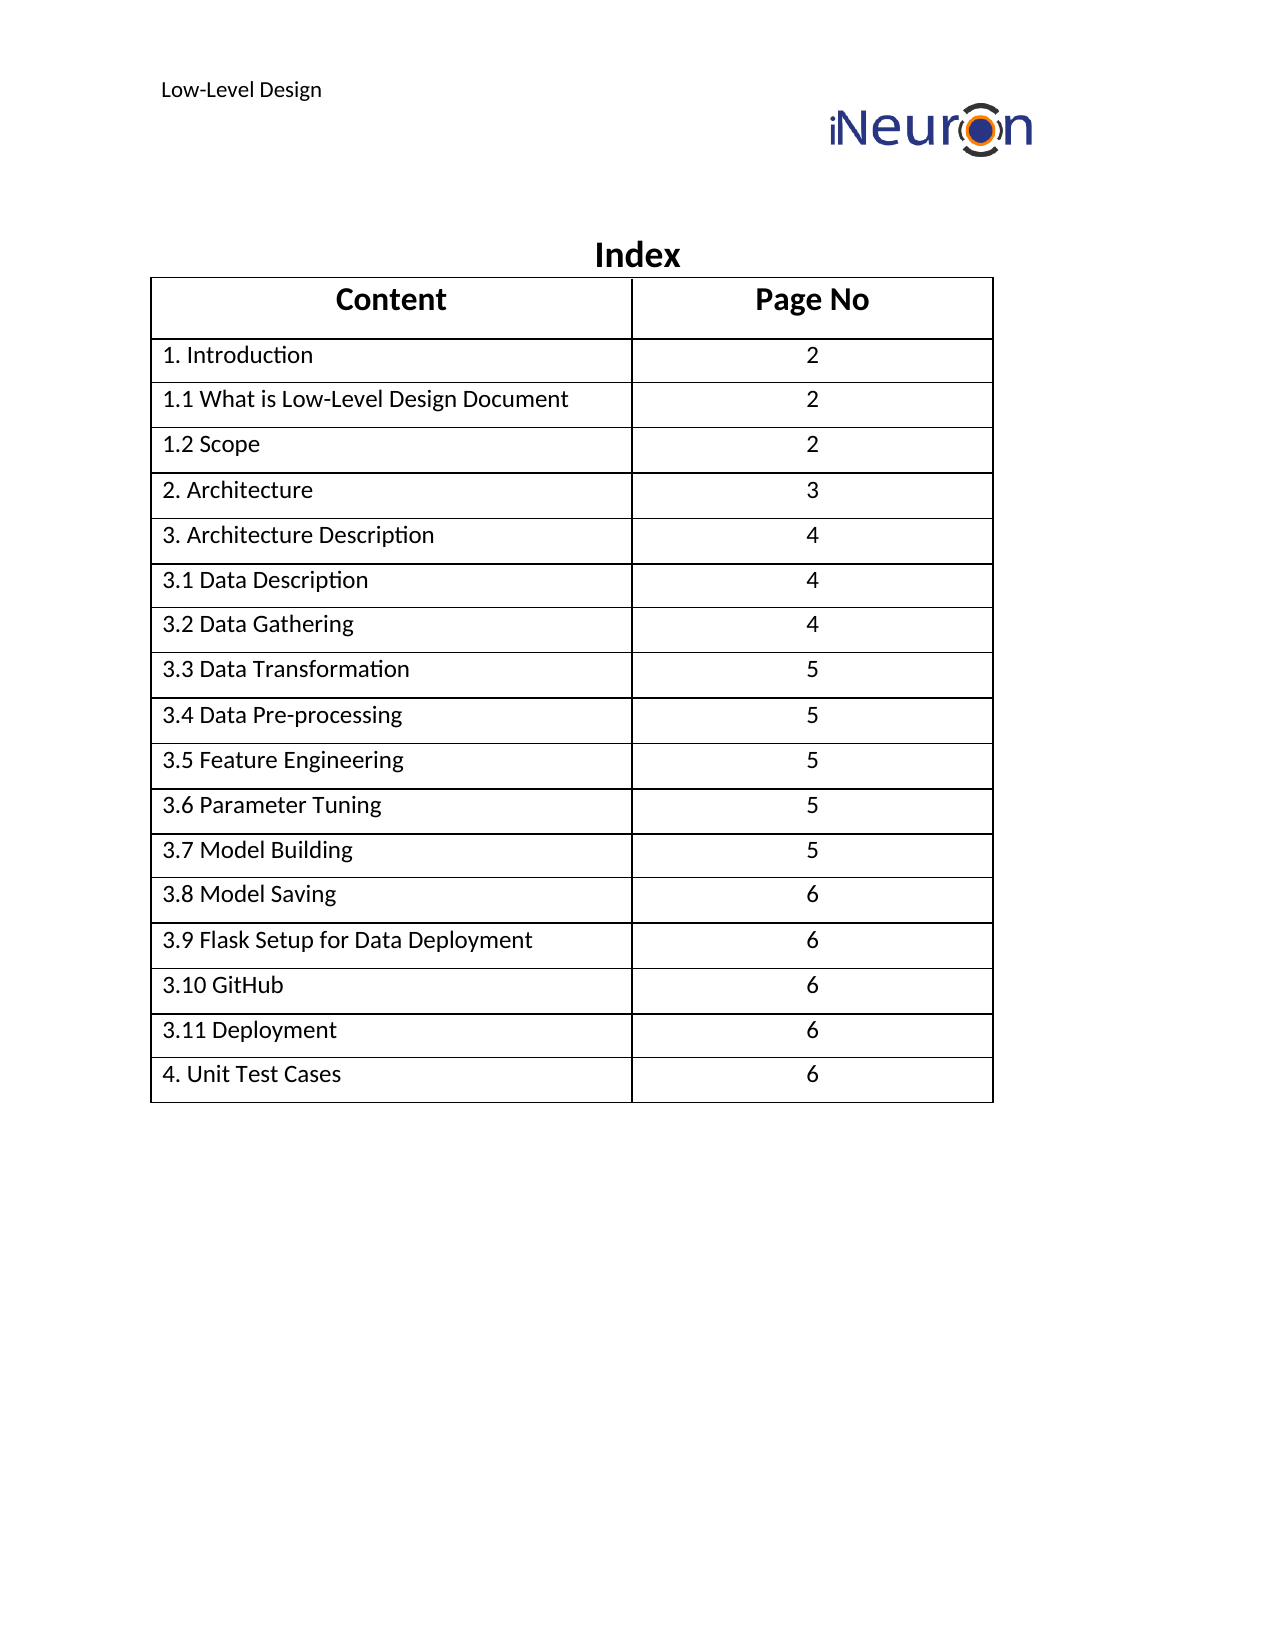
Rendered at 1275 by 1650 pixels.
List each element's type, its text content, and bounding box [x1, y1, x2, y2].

table_cell 3.1 Data Description [152, 565, 631, 607]
table_cell 5 [633, 653, 992, 697]
table_cell 1.1 What is Low-Level Design Document [152, 383, 631, 427]
table_cell 1. Introduction [152, 340, 631, 382]
table_cell 3.9 Flask Setup for Data Deployment [152, 924, 631, 967]
table_cell 2 [633, 428, 992, 472]
table_cell 3. Architecture Description [152, 519, 631, 563]
table_cell 3.6 Parameter Tuning [152, 790, 631, 833]
table_cell 3.3 Data Transformation [152, 653, 631, 697]
table_cell 2 [633, 340, 992, 382]
table_cell 3 [633, 474, 992, 517]
table_cell 3.10 GitHub [152, 969, 631, 1013]
table_cell 5 [633, 790, 992, 833]
table_cell 4 [633, 565, 992, 607]
table_header Content [152, 278, 632, 338]
table_cell 3.2 Data Gathering [152, 608, 631, 652]
table_cell 6 [633, 878, 992, 922]
table_cell 1.2 Scope [152, 428, 631, 472]
table_cell 6 [633, 924, 992, 967]
table_cell 3.11 Deployment [152, 1015, 631, 1057]
table_cell 5 [633, 835, 992, 877]
table_cell 4 [633, 519, 992, 563]
table_cell 4 [633, 608, 992, 652]
table_cell 3.5 Feature Engineering [152, 744, 631, 788]
table_cell 3.8 Model Saving [152, 878, 631, 922]
table_cell 5 [633, 744, 992, 788]
table_cell 6 [633, 1058, 992, 1102]
table_cell 3.4 Data Pre-processing [152, 699, 631, 742]
table_cell 5 [633, 699, 992, 742]
table_cell 6 [633, 969, 992, 1013]
table_cell 2 [633, 383, 992, 427]
text Index [150, 231, 1125, 277]
table_header Page No [633, 278, 992, 338]
table_cell 2. Architecture [152, 474, 631, 517]
table_cell 4. Unit Test Cases [152, 1058, 631, 1102]
table_cell 6 [633, 1015, 992, 1057]
table_cell 3.7 Model Building [152, 835, 631, 877]
